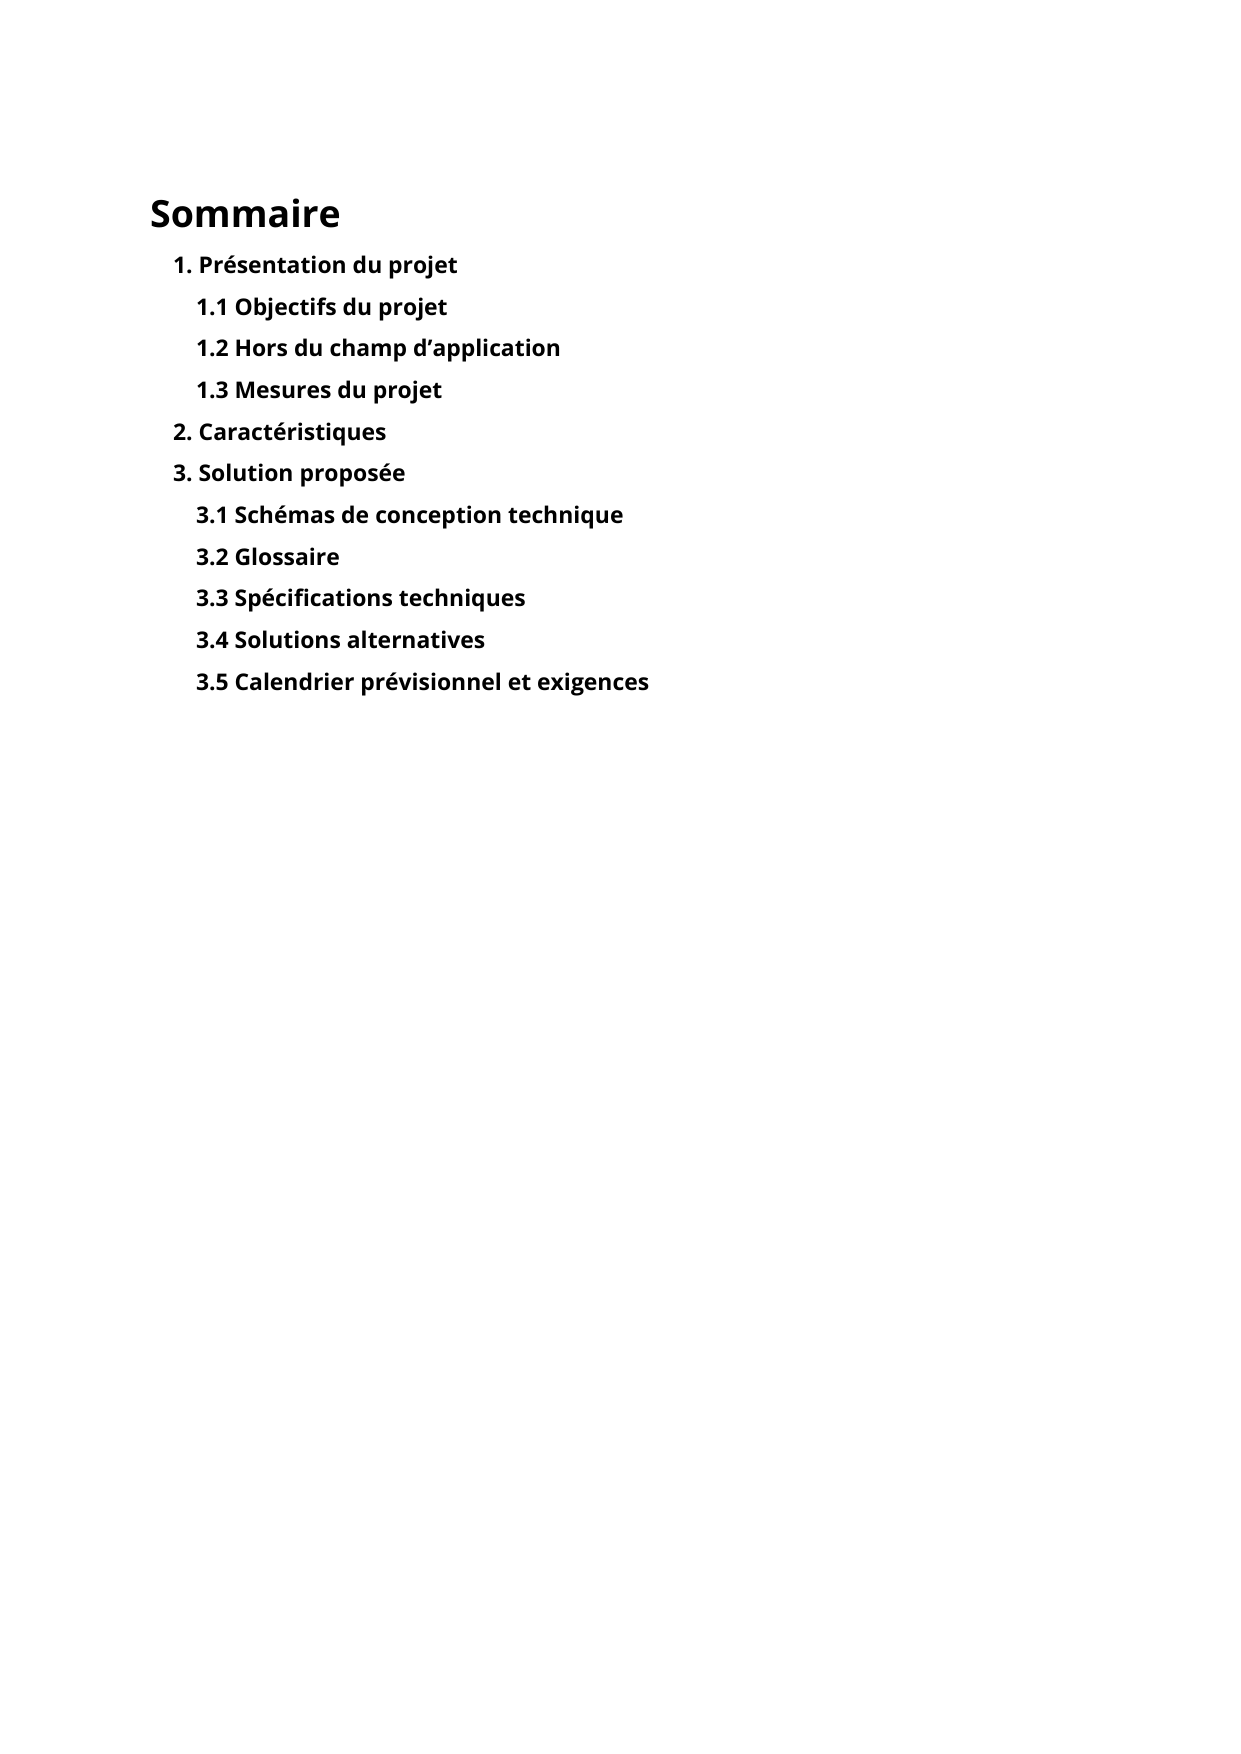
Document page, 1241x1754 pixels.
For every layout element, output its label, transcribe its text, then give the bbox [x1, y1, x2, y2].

text 3.5 Calendrier prévisionnel et exigences [196, 666, 1090, 697]
text 2. Caractéristiques [173, 416, 1090, 447]
subtitle Sommaire [150, 187, 1090, 238]
text 1.3 Mesures du projet [196, 374, 1090, 405]
text 1. Présentation du projet [173, 249, 1090, 280]
text 3.2 Glossaire [196, 541, 1090, 572]
text 3.4 Solutions alternatives [196, 624, 1090, 655]
text 3.1 Schémas de conception technique [196, 499, 1090, 530]
text 3. Solution proposée [173, 457, 1090, 488]
text 1.2 Hors du champ d’application [196, 332, 1090, 363]
text 3.3 Spécifications techniques [196, 582, 1090, 613]
text 1.1 Objectifs du projet [196, 291, 1090, 322]
